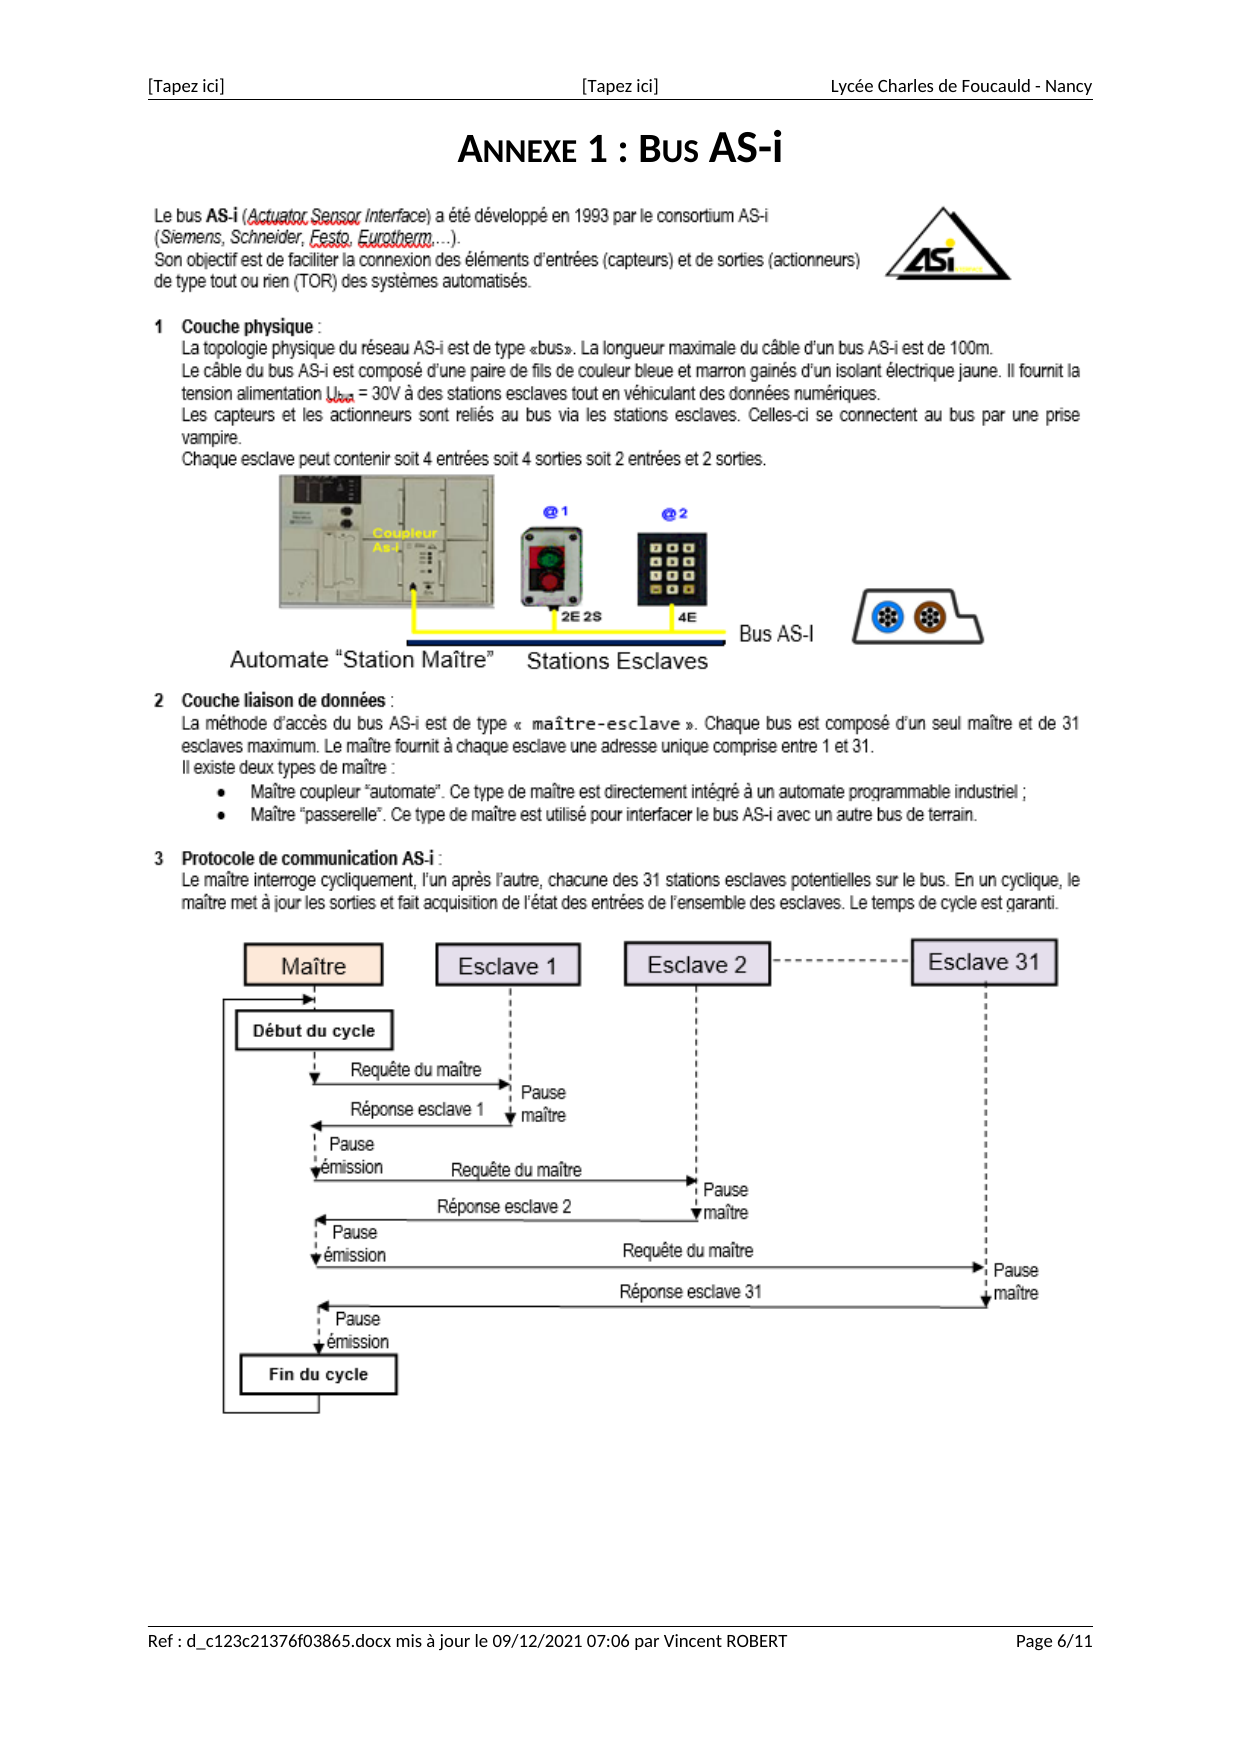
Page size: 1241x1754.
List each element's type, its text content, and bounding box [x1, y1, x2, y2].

text Annexe 1 : Bus AS-i [148, 118, 1093, 174]
